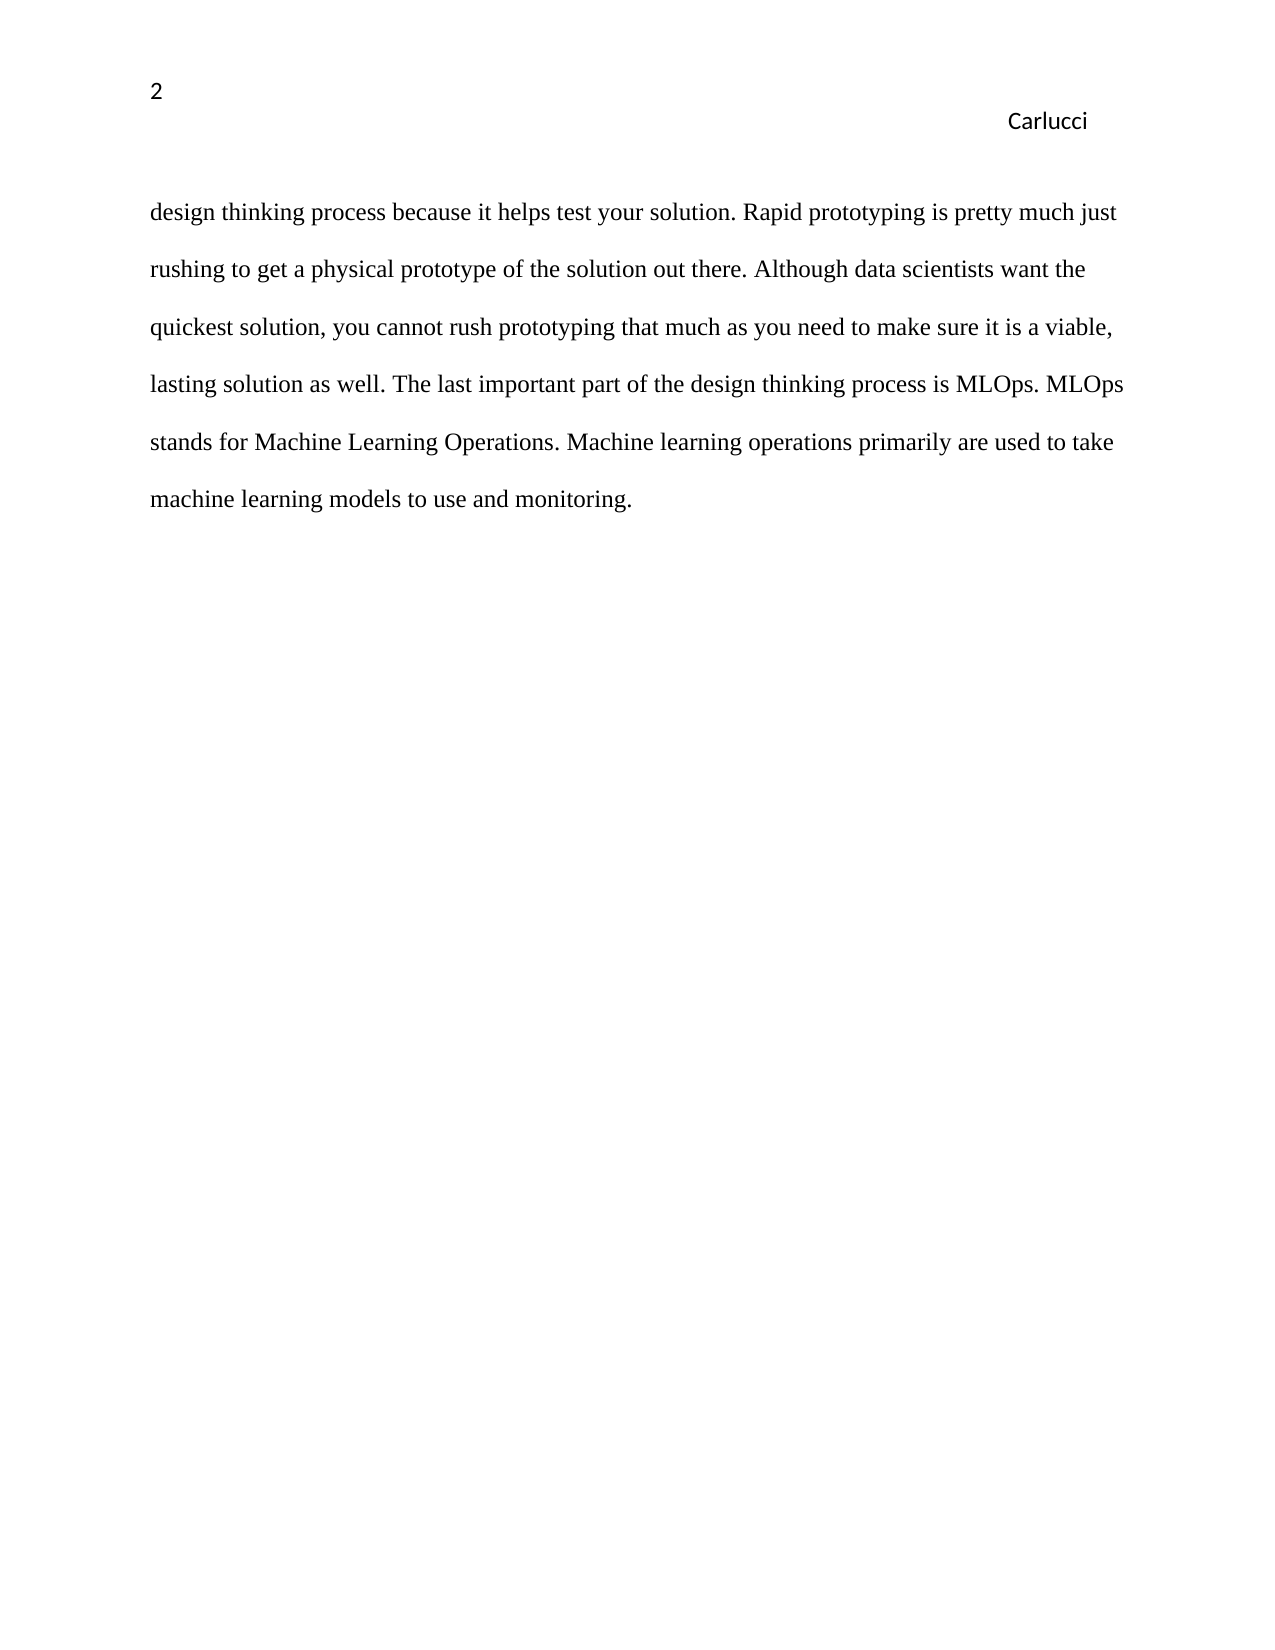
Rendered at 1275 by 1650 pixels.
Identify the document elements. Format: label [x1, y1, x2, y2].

text [150, 197, 1125, 513]
